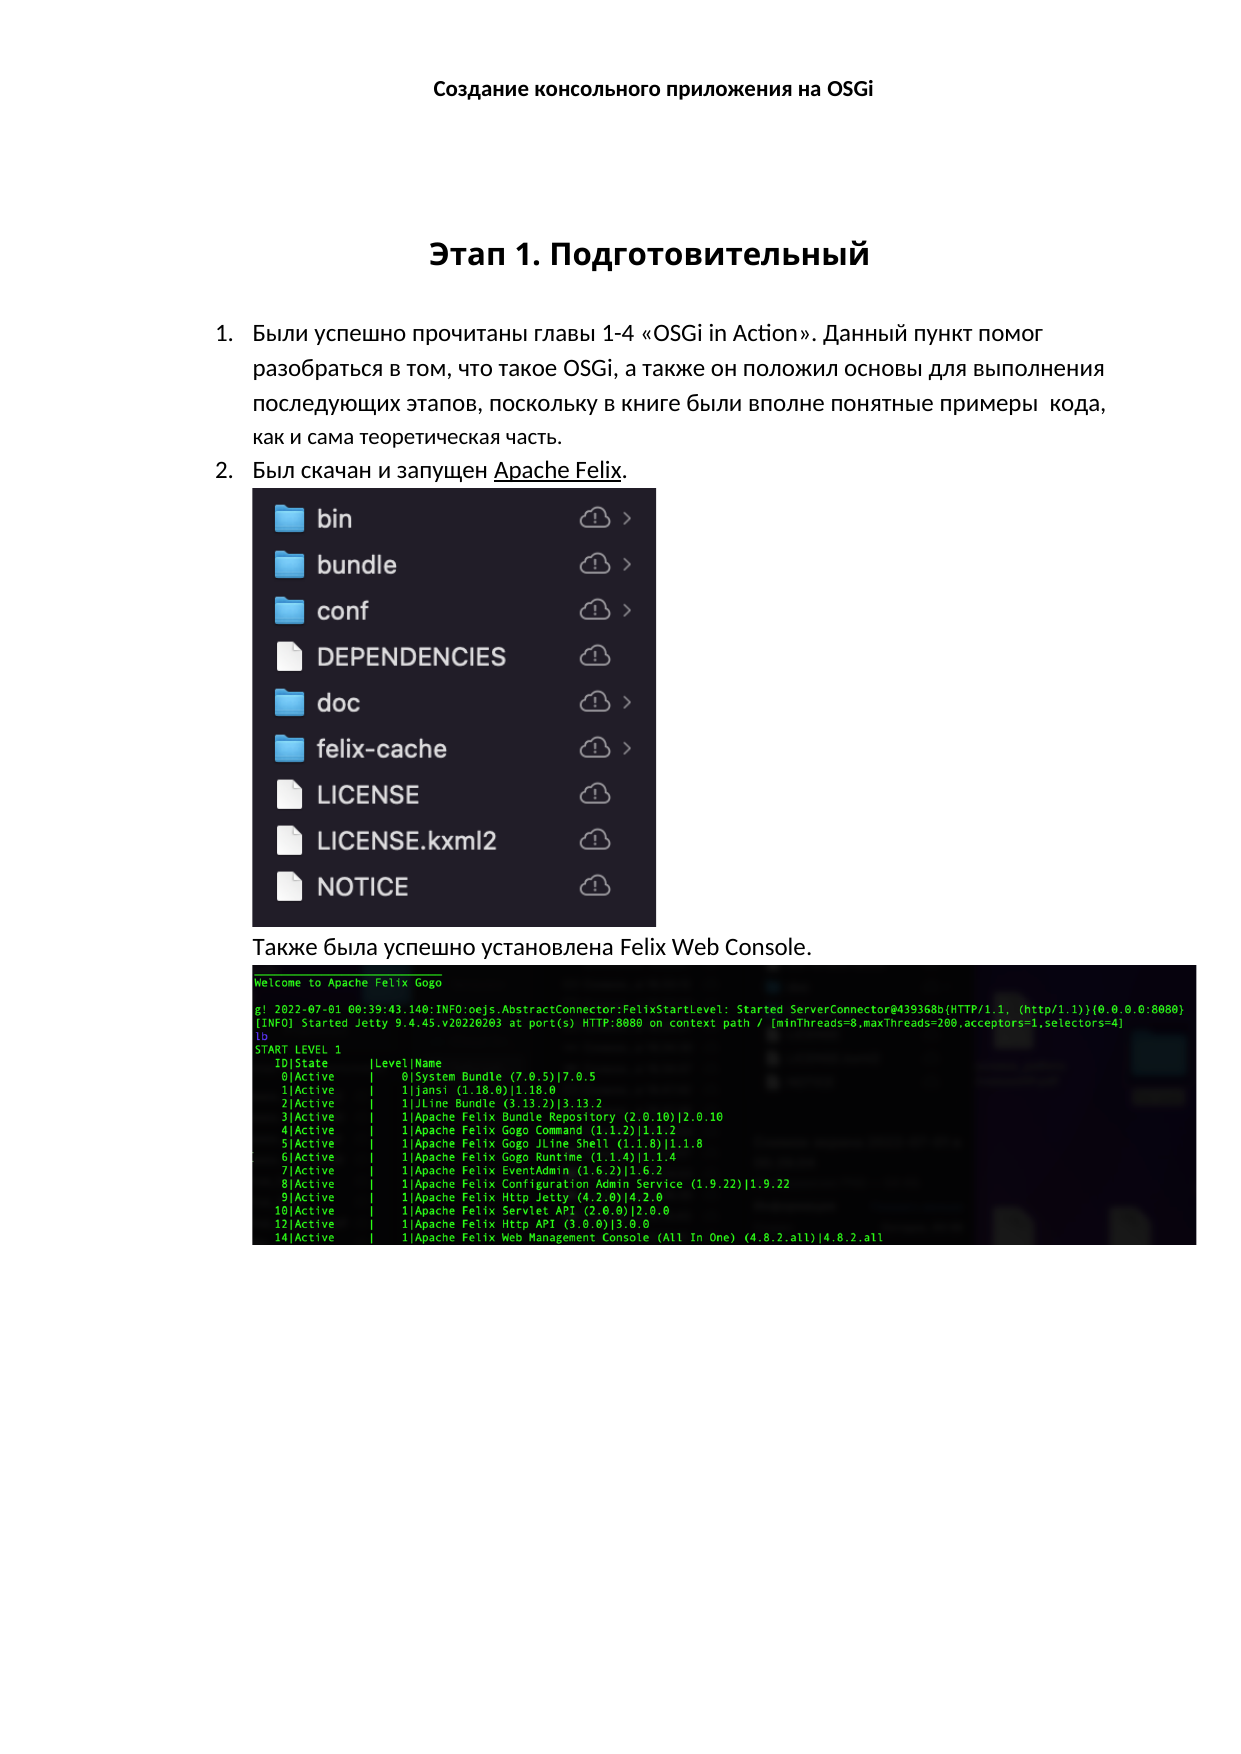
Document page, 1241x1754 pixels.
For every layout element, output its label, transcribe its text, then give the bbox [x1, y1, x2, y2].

list Был скачан и запущен Apache Felix. [215, 454, 1122, 484]
picture [252, 965, 1197, 1245]
text Этап 1. Подготовительный [177, 232, 1122, 274]
list Были успешно прочитаны главы 1-4 «OSGi in Action». Данный пункт помог разобраться в том, что такое OSGi, а также он положил основы для выполнения последующих этапов, поскольку в книге были вполне понятные примеры кода, как и сама теоретическая часть. [215, 317, 1122, 450]
picture [252, 488, 657, 927]
list Также была успешно установлена Felix Web Console. [252, 931, 1122, 961]
